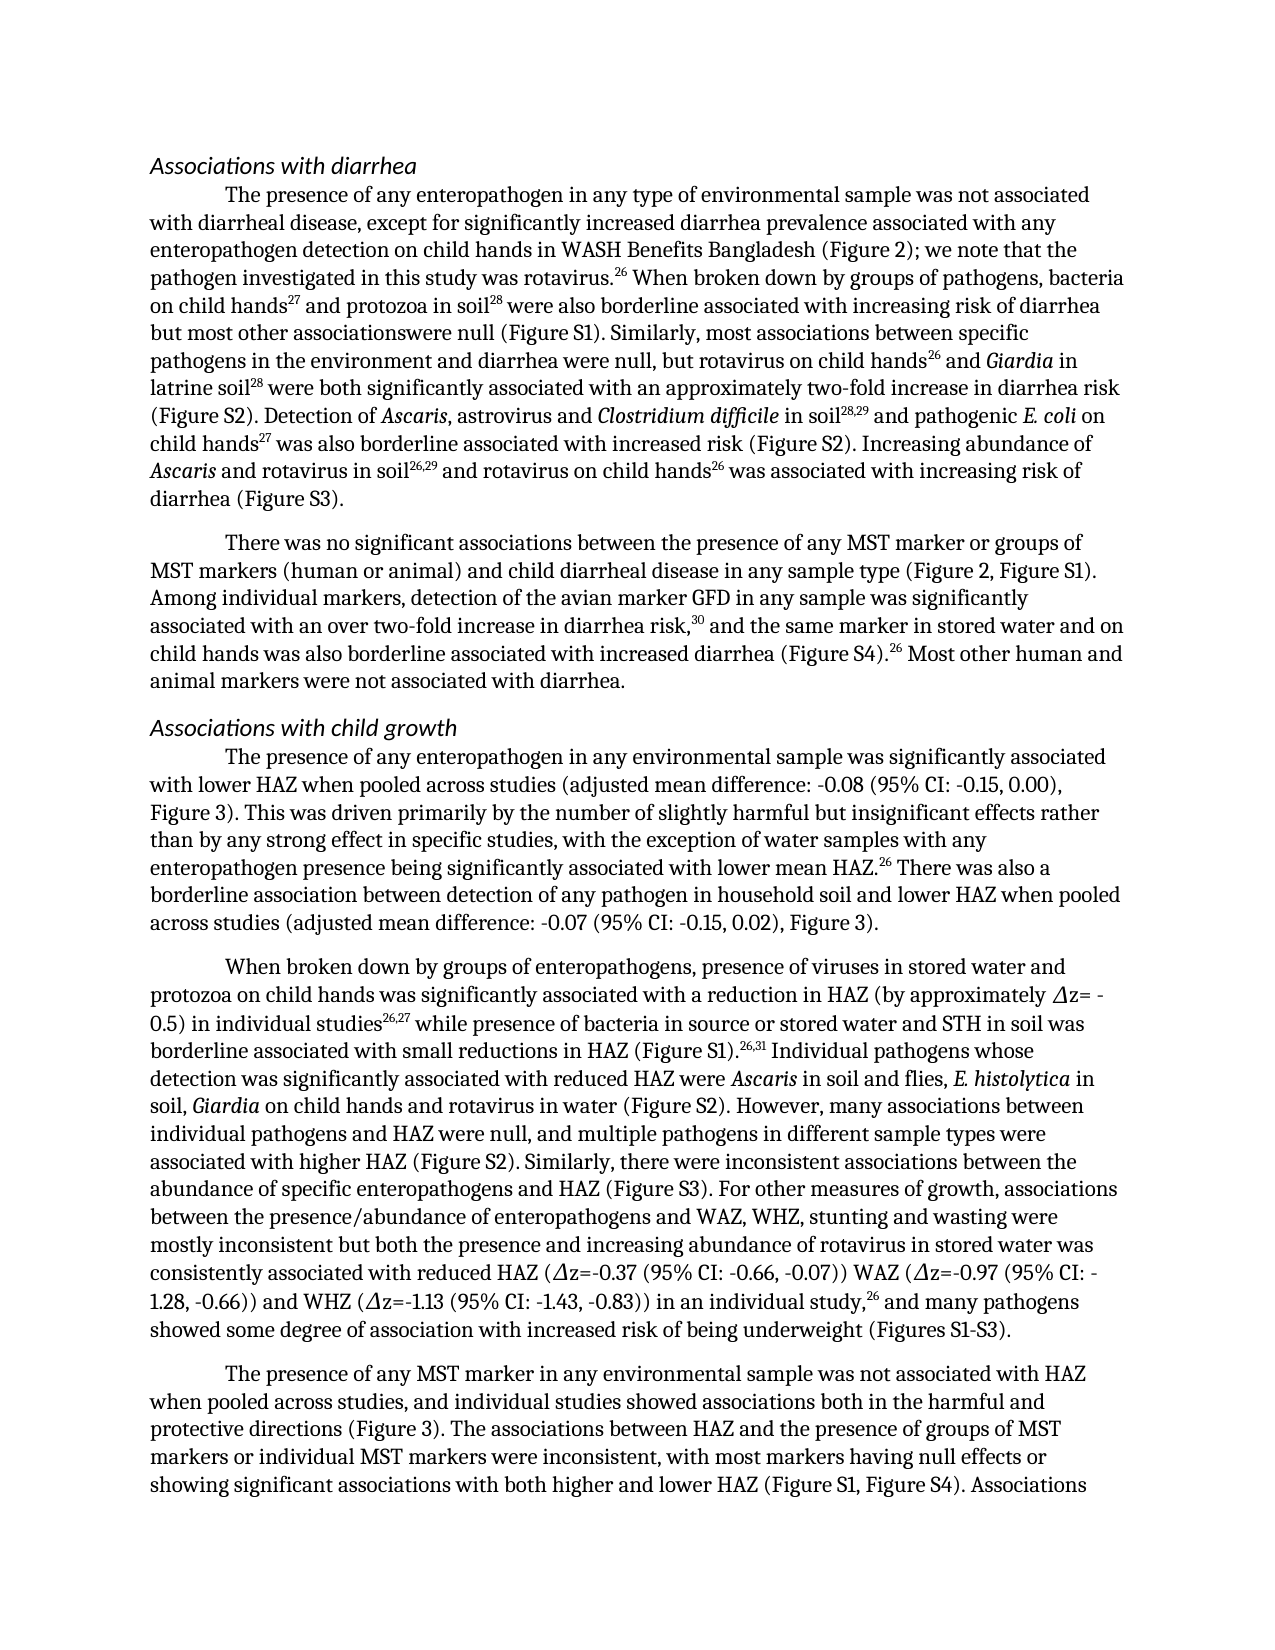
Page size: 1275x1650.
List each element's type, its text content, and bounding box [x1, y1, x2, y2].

text When broken down by groups of enteropathogens, presence of viruses in stored water and protozoa on child hands was significantly associated with a reduction in HAZ (by approximately z= -0.5) in individual studies26,27 while presence of bacteria in source or stored water and STH in soil was borderline associated with small reductions in HAZ (Figure S1).26,31 Individual pathogens whose detection was significantly associated with reduced HAZ were Ascaris in soil and flies, E. histolytica in soil, Giardia on child hands and rotavirus in water (Figure S2). However, many associations between individual pathogens and HAZ were null, and multiple pathogens in different sample types were associated with higher HAZ (Figure S2). Similarly, there were inconsistent associations between the abundance of specific enteropathogens and HAZ (Figure S3). For other measures of growth, associations between the presence/abundance of enteropathogens and WAZ, WHZ, stunting and wasting were mostly inconsistent but both the presence and increasing abundance of rotavirus in stored water was consistently associated with reduced HAZ (z=-0.37 (95% CI: -0.66, -0.07)) WAZ (z=-0.97 (95% CI: -1.28, -0.66)) and WHZ (z=-1.13 (95% CI: -1.43, -0.83)) in an individual study,26 and many pathogens showed some degree of association with increased risk of being underweight (Figures S1-S3). [150, 954, 1125, 1343]
text There was no significant associations between the presence of any MST marker or groups of MST markers (human or animal) and child diarrheal disease in any sample type (Figure 2, Figure S1). Among individual markers, detection of the avian marker GFD in any sample was significantly associated with an over two-fold increase in diarrhea risk,30 and the same marker in stored water and on child hands was also borderline associated with increased diarrhea (Figure S4).26 Most other human and animal markers were not associated with diarrhea. [150, 530, 1125, 694]
text The presence of any enteropathogen in any environmental sample was significantly associated with lower HAZ when pooled across studies (adjusted mean difference: -0.08 (95% CI: -0.15, 0.00), Figure 3). This was driven primarily by the number of slightly harmful but insignificant effects rather than by any strong effect in specific studies, with the exception of water samples with any enteropathogen presence being significantly associated with lower mean HAZ.26 There was also a borderline association between detection of any pathogen in household soil and lower HAZ when pooled across studies (adjusted mean difference: -0.07 (95% CI: -0.15, 0.02), Figure 3). [150, 744, 1125, 936]
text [150, 1361, 1125, 1498]
text The presence of any enteropathogen in any type of environmental sample was not associated with diarrheal disease, except for significantly increased diarrhea prevalence associated with any enteropathogen detection on child hands in WASH Benefits Bangladesh (Figure 2); we note that the pathogen investigated in this study was rotavirus.26 When broken down by groups of pathogens, bacteria on child hands27 and protozoa in soil28 were also borderline associated with increasing risk of diarrhea but most other associationswere null (Figure S1). Similarly, most associations between specific pathogens in the environment and diarrhea were null, but rotavirus on child hands26 and Giardia in latrine soil28 were both significantly associated with an approximately two-fold increase in diarrhea risk (Figure S2). Detection of Ascaris, astrovirus and Clostridium difficile in soil28,29 and pathogenic E. coli on child hands27 was also borderline associated with increased risk (Figure S2). Increasing abundance of Ascaris and rotavirus in soil26,29 and rotavirus on child hands26 was associated with increasing risk of diarrhea (Figure S3). [150, 182, 1125, 512]
subtitle Associations with child growth [150, 712, 1125, 743]
subtitle Associations with diarrhea [150, 150, 1125, 181]
